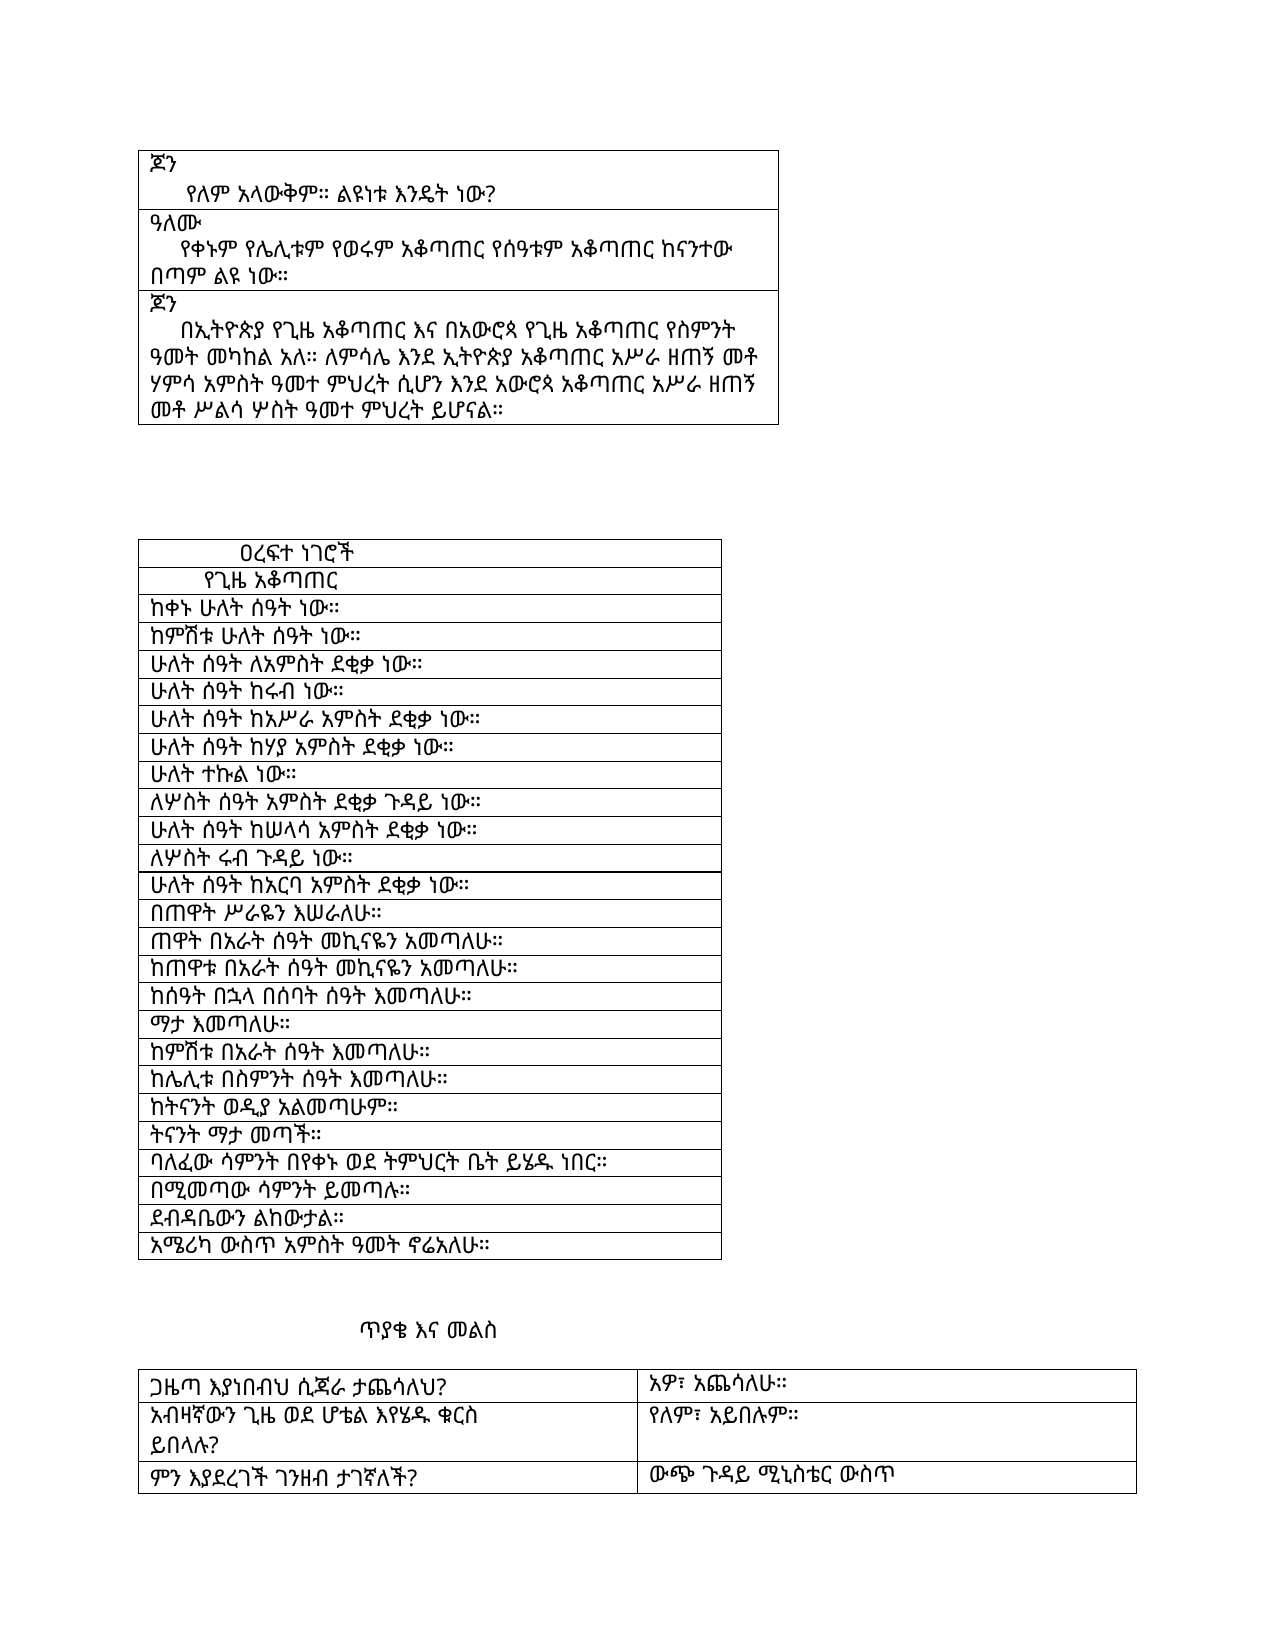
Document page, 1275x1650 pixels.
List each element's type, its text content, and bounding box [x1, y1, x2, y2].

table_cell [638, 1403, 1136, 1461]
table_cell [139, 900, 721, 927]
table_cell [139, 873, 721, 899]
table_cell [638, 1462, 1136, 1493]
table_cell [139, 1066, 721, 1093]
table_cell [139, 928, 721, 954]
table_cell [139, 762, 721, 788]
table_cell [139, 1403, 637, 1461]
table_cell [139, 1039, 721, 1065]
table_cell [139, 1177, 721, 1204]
text ጥያቄ እና መልስ [150, 1317, 1125, 1344]
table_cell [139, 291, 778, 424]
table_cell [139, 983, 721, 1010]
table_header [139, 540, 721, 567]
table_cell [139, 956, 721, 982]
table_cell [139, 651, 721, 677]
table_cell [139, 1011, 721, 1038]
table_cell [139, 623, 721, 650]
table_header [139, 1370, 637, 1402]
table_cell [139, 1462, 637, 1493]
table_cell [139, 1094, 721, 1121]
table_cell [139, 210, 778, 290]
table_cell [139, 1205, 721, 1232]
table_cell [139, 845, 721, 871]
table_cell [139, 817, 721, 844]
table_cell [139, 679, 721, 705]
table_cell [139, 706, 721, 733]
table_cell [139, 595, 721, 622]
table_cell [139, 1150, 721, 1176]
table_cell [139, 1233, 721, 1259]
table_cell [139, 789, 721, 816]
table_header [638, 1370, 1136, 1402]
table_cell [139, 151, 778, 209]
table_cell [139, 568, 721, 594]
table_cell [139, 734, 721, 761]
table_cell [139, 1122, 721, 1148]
